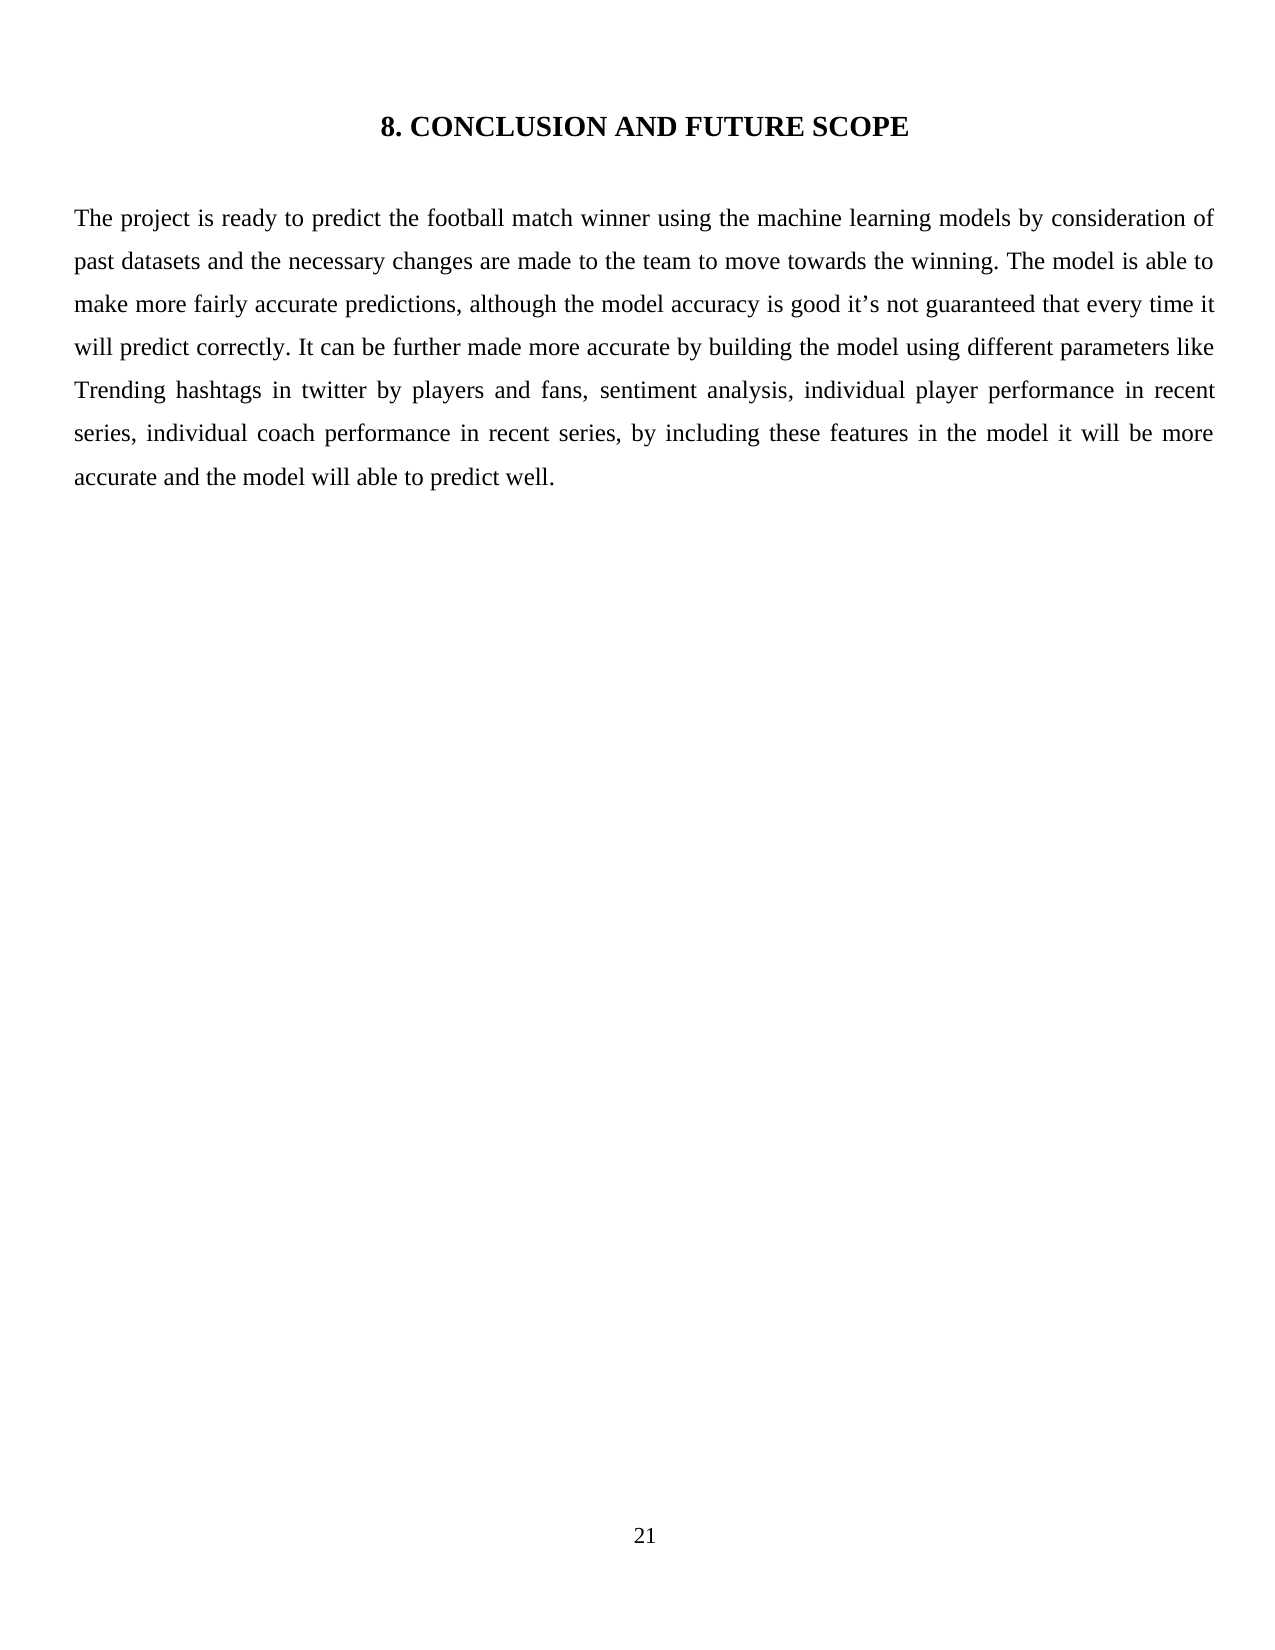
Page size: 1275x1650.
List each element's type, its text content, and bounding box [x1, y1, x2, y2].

text The project is ready to predict the football match winner using the machine learning models by consideration of past datasets and the necessary changes are made to the team to move towards the winning. The model is able to make more fairly accurate predictions, although the model accuracy is good it’s not guaranteed that every time it will predict correctly. It can be further made more accurate by building the model using different parameters like Trending hashtags in twitter by players and fans, sentiment analysis, individual player performance in recent series, individual coach performance in recent series, by including these features in the model it will be more accurate and the model will able to predict well. [74, 203, 1216, 419]
text 8. CONCLUSION AND FUTURE SCOPE [74, 109, 1216, 143]
text The project is ready to predict the football match winner using the machine learning models by consideration of past datasets and the necessary changes are made to the team to move towards the winning. The model is able to make more fairly accurate predictions, although the model accuracy is good it’s not guaranteed that every time it will predict correctly. It can be further made more accurate by building the model using different parameters like Trending hashtags in twitter by players and fans, sentiment analysis, individual player performance in recent series, individual coach performance in recent series, by including these features in the model it will be more accurate and the model will able to predict well. [74, 447, 1216, 490]
